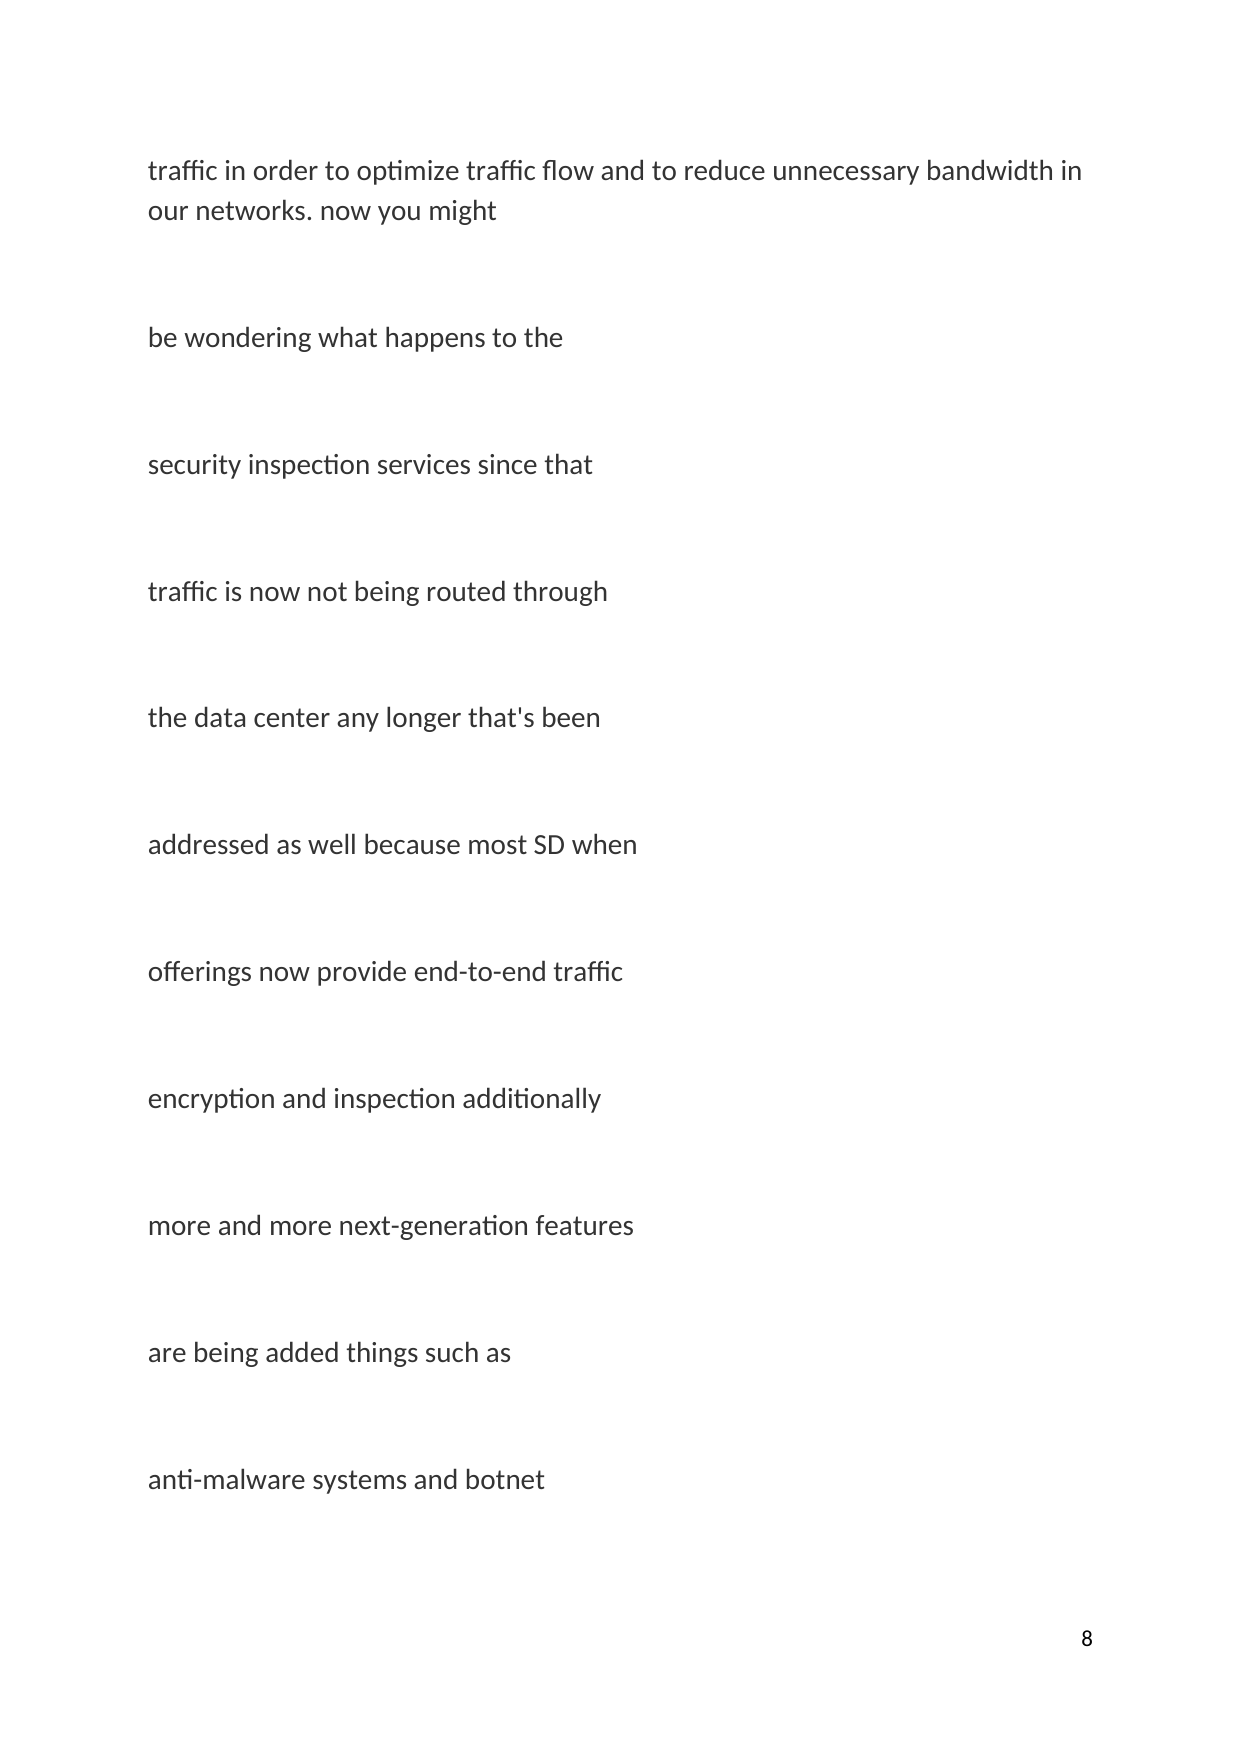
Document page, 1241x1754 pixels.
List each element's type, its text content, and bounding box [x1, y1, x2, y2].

text be wondering what happens to the [148, 314, 1093, 354]
text security inspection services since that [148, 441, 1093, 481]
text anti-malware systems and botnet [148, 1456, 1093, 1496]
text the data center any longer that's been [148, 695, 1093, 735]
text encryption and inspection additionally [148, 1076, 1093, 1116]
text are being added things such as [148, 1329, 1093, 1369]
text addressed as well because most SD when [148, 822, 1093, 862]
text offerings now provide end-to-end traffic [148, 949, 1093, 989]
text traffic is now not being routed through [148, 568, 1093, 608]
text more and more next-generation features [148, 1203, 1093, 1243]
